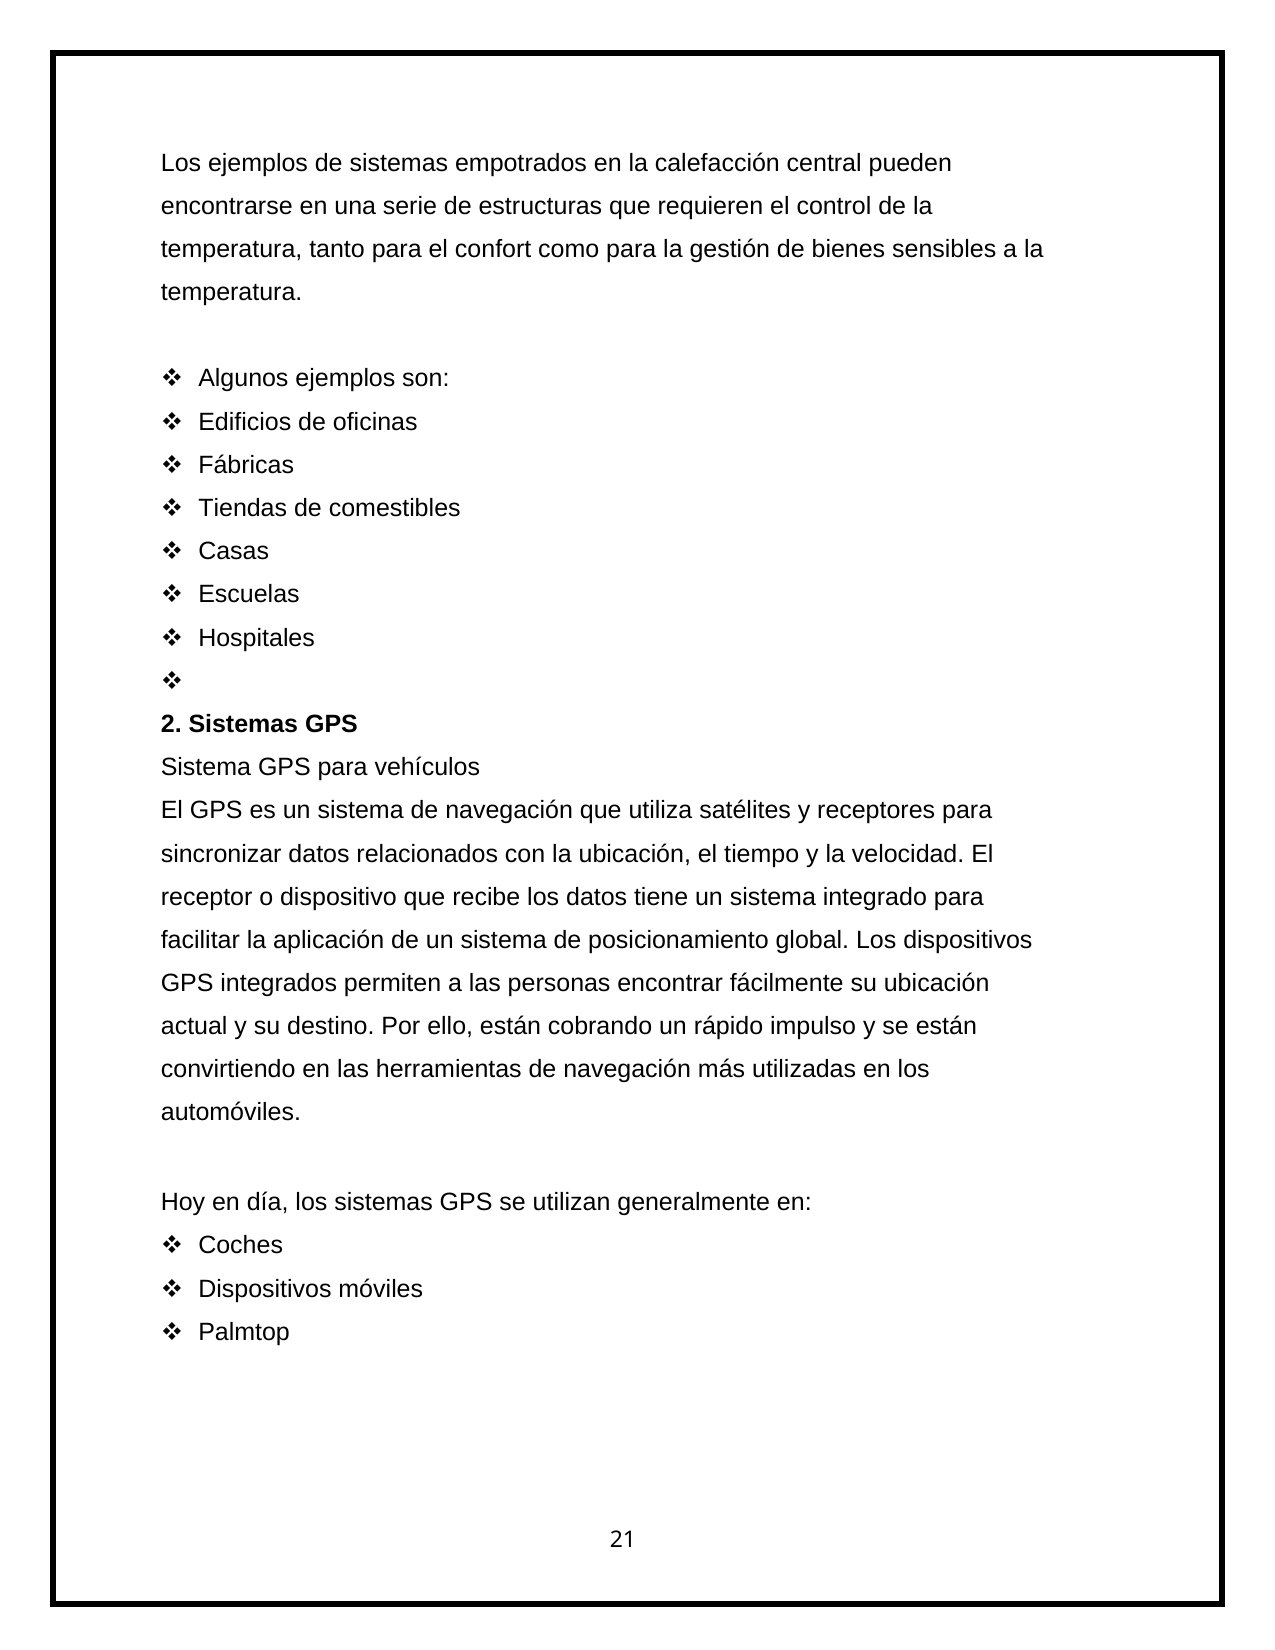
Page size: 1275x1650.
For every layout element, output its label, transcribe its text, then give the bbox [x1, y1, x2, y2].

text Sistema GPS para vehículos [161, 752, 1049, 781]
list Tiendas de comestibles [161, 493, 1049, 522]
text Hoy en día, los sistemas GPS se utilizan generalmente en: [161, 1187, 1049, 1216]
list Escuelas [161, 579, 1049, 608]
text 2. Sistemas GPS [161, 709, 1049, 738]
list Palmtop [161, 1317, 1049, 1346]
list Dispositivos móviles [161, 1274, 1049, 1302]
list Algunos ejemplos son: [161, 363, 1049, 392]
text Los ejemplos de sistemas empotrados en la calefacción central pueden encontrarse en una serie de estructuras que requieren el control de la temperatura, tanto para el confort como para la gestión de bienes sensibles a la temperatura. [161, 148, 1049, 306]
text El GPS es un sistema de navegación que utiliza satélites y receptores para sincronizar datos relacionados con la ubicación, el tiempo y la velocidad. El receptor o dispositivo que recibe los datos tiene un sistema integrado para facilitar la aplicación de un sistema de posicionamiento global. Los dispositivos GPS integrados permiten a las personas encontrar fácilmente su ubicación actual y su destino. Por ello, están cobrando un rápido impulso y se están convirtiendo en las herramientas de navegación más utilizadas en los automóviles. [161, 795, 1049, 1126]
list Coches [161, 1230, 1049, 1259]
list Fábricas [161, 450, 1049, 479]
list Edificios de oficinas [161, 407, 1049, 435]
list Hospitales [161, 623, 1049, 652]
list Casas [161, 536, 1049, 565]
